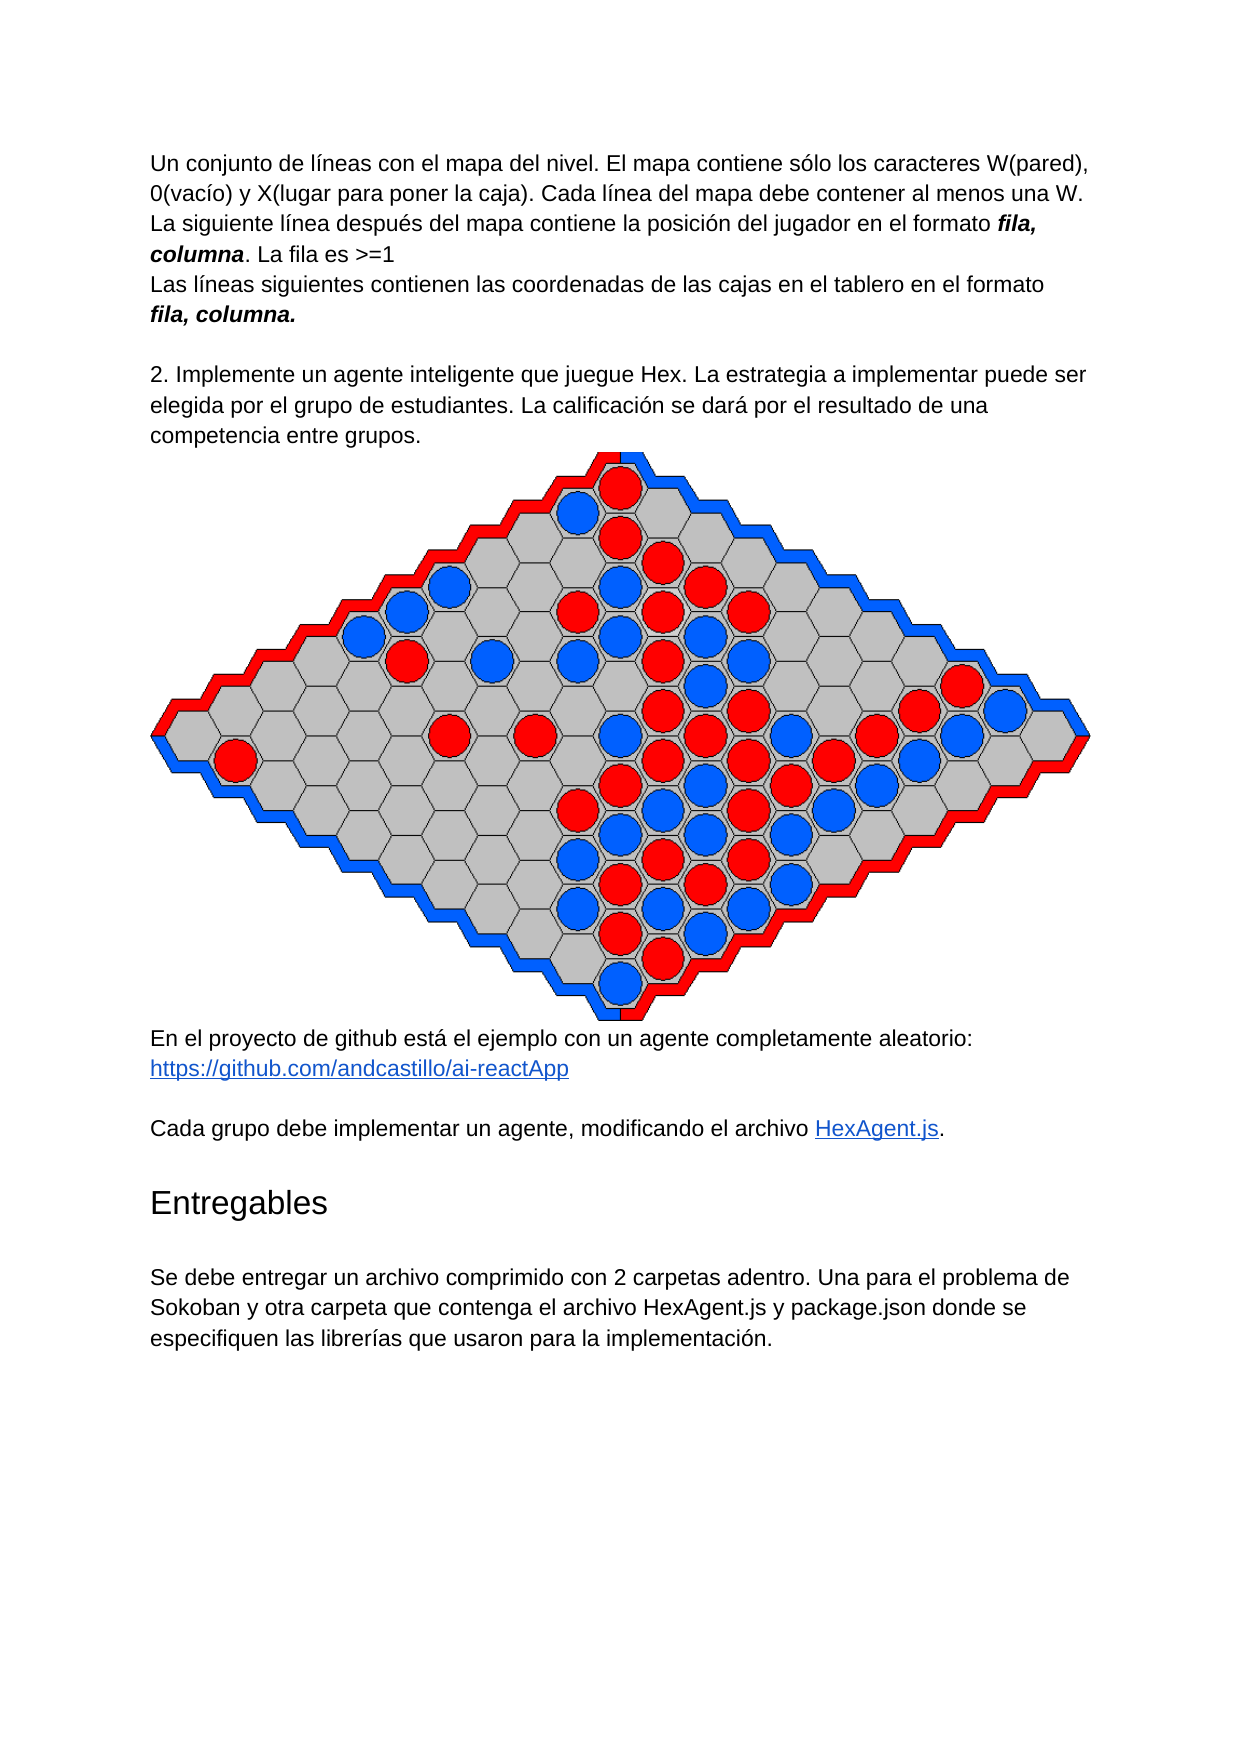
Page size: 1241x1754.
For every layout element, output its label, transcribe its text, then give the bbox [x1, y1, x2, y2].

text Cada grupo debe implementar un agente, modificando el archivo HexAgent.js. [150, 1115, 1090, 1142]
text https://github.com/andcastillo/ai-reactApp [150, 1055, 1090, 1081]
picture [150, 452, 1091, 1021]
text En el proyecto de github está el ejemplo con un agente completamente aleatorio: [150, 1025, 1090, 1051]
text 2. Implemente un agente inteligente que juegue Hex. La estrategia a implementar puede ser elegida por el grupo de estudiantes. La calificación se dará por el resultado de una competencia entre grupos. [150, 361, 1090, 448]
text Las líneas siguientes contienen las coordenadas de las cajas en el tablero en el formato fila, columna. [150, 271, 1090, 327]
text La siguiente línea después del mapa contiene la posición del jugador en el formato fila, columna. La fila es >=1 [150, 210, 1090, 267]
text Un conjunto de líneas con el mapa del nivel. El mapa contiene sólo los caracteres W(pared), 0(vacío) y X(lugar para poner la caja). Cada línea del mapa debe contener al menos una W. [150, 150, 1090, 207]
subtitle Entregables [150, 1183, 1090, 1221]
text Se debe entregar un archivo comprimido con 2 carpetas adentro. Una para el problema de Sokoban y otra carpeta que contenga el archivo HexAgent.js y package.json donde se especifiquen las librerías que usaron para la implementación. [150, 1264, 1090, 1351]
